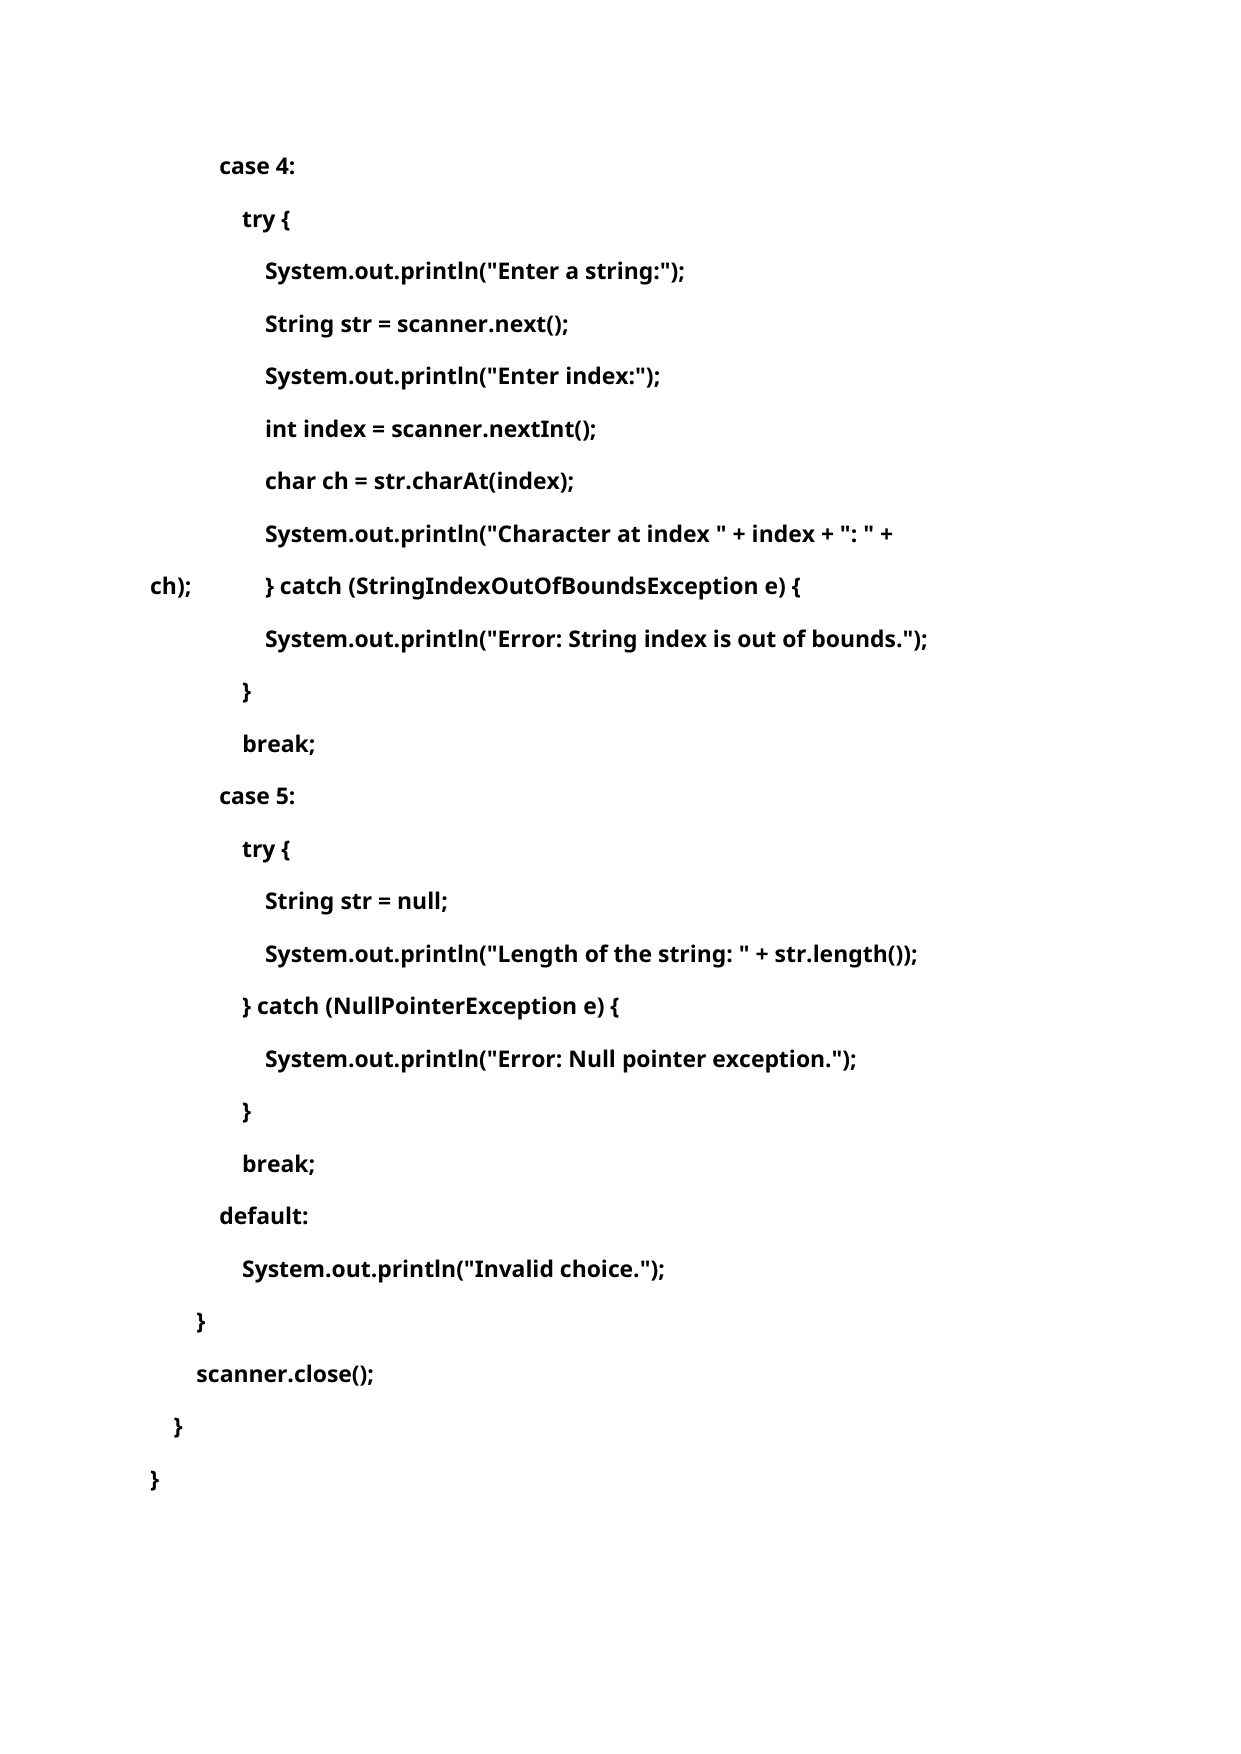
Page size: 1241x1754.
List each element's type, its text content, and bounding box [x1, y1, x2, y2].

text case 4: try { System.out.println("Enter a string:"); String str = scanner.next(); System.out.println("Enter index:"); int index = scanner.nextInt(); char ch = str.charAt(index); System.out.println("Character at index " + index + ": " + ch); } catch (StringIndexOutOfBoundsException e) { System.out.println("Error: String index is out of bounds."); } break; case 5: try { String str = null; System.out.println("Length of the string: " + str.length()); } catch (NullPointerException e) { System.out.println("Error: Null pointer exception."); } break; default: System.out.println("Invalid choice."); } scanner.close(); } } [150, 150, 940, 1494]
